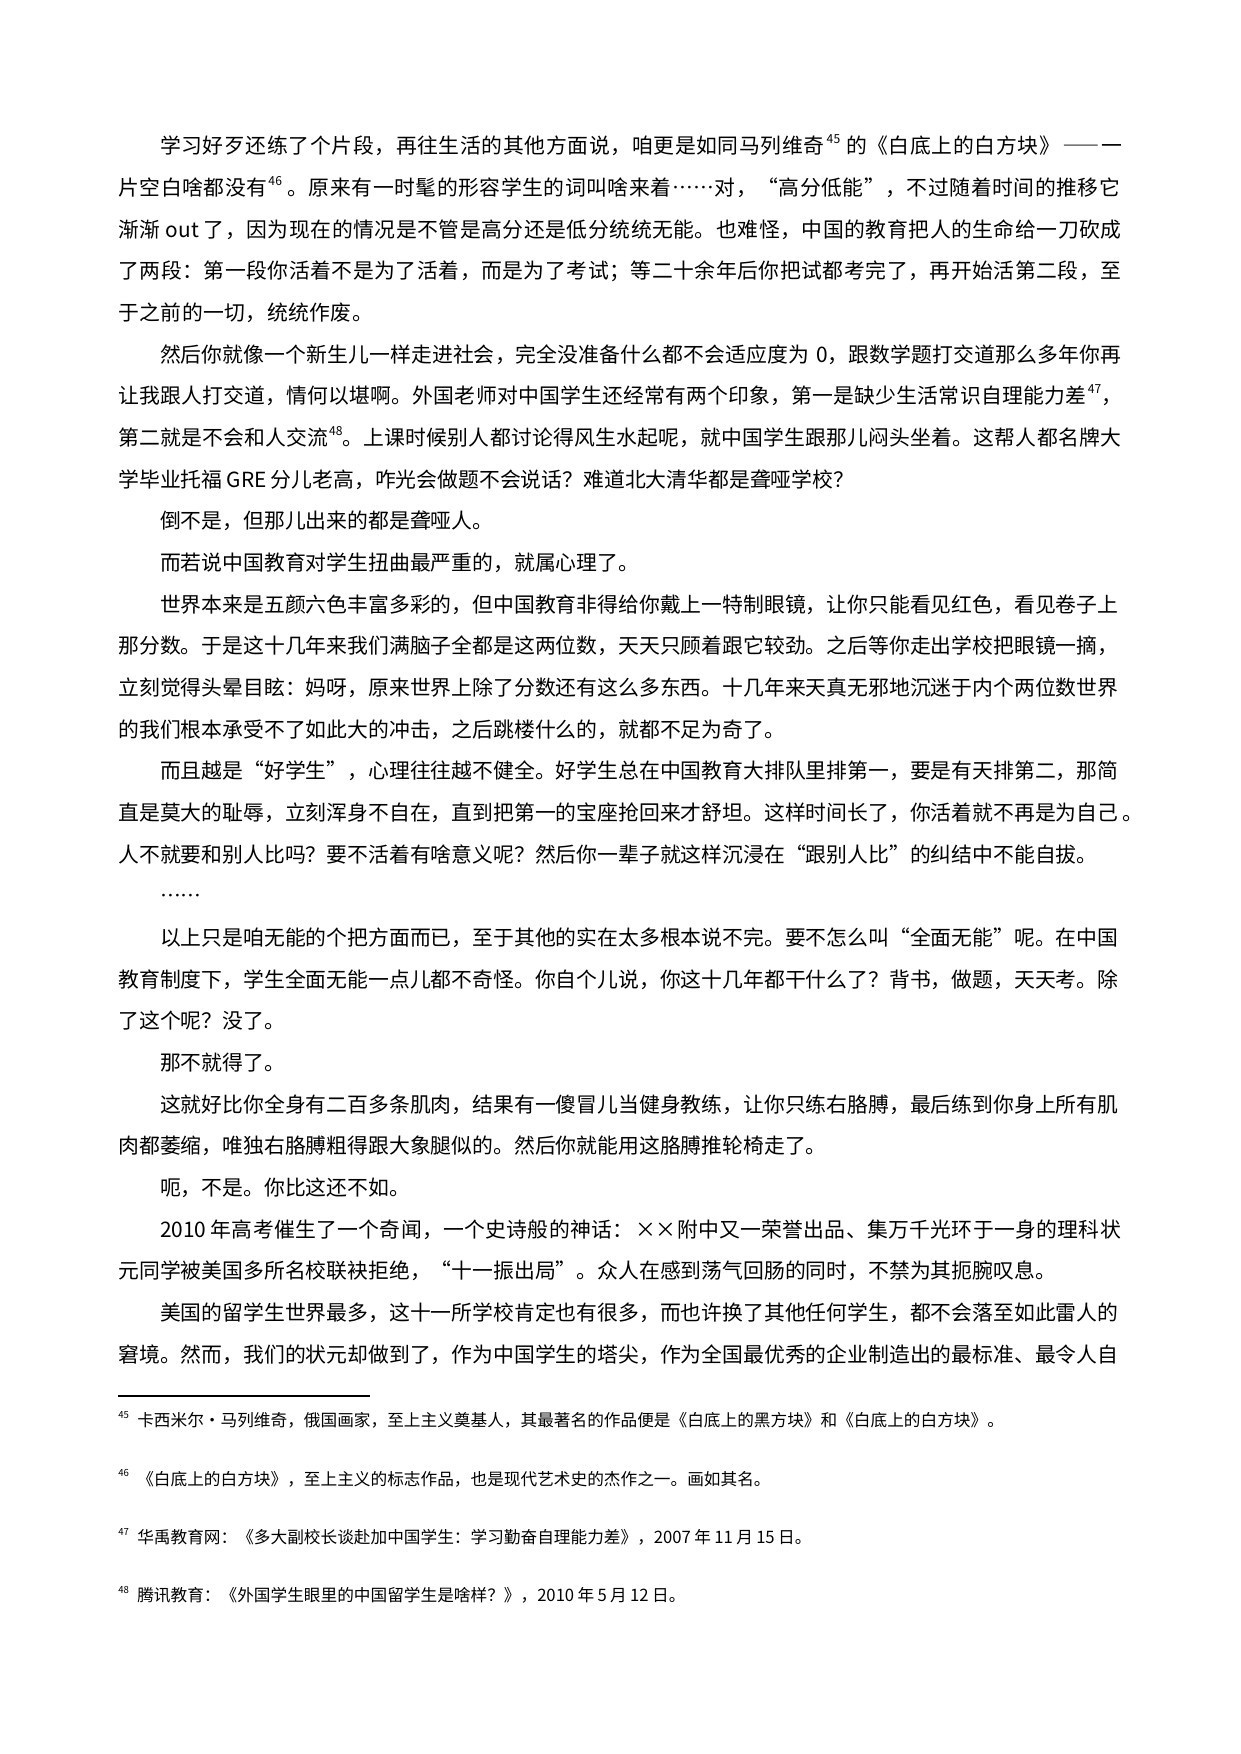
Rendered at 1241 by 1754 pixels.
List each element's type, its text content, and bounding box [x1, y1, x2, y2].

text 世界本来是五颜六色丰富多彩的，但中国教育非得给你戴上一特制眼镜，让你只能看见红色，看见卷子上那分数。于是这十几年来我们满脑子全都是这两位数，天天只顾着跟它较劲。之后等你走出学校把眼镜一摘，立刻觉得头晕目眩：妈呀，原来世界上除了分数还有这么多东西。十几年来天真无邪地沉迷于内个两位数世界的我们根本承受不了如此大的冲击，之后跳楼什么的，就都不足为奇了。 [118, 576, 1122, 743]
text 2010年高考催生了一个奇闻，一个史诗般的神话：××附中又一荣誉出品、集万千光环于一身的理科状元同学被美国多所名校联袂拒绝，“十一振出局”。众人在感到荡气回肠的同时，不禁为其扼腕叹息。 [118, 1201, 1122, 1285]
text 这就好比你全身有二百多条肌肉，结果有一傻冒儿当健身教练，让你只练右胳膊，最后练到你身上所有肌肉都萎缩，唯独右胳膊粗得跟大象腿似的。然后你就能用这胳膊推轮椅走了。 [118, 1076, 1122, 1160]
text 呃，不是。你比这还不如。 [118, 1160, 1122, 1201]
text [118, 1285, 1122, 1368]
text …… [118, 868, 1122, 910]
text 学习好歹还练了个片段，再往生活的其他方面说，咱更是如同马列维奇 的《白底上的白方块》—一片空白啥都没有 。原来有一时髦的形容学生的词叫啥来着……对，“高分低能”，不过随着时间的推移它渐渐out了，因为现在的情况是不管是高分还是低分统统无能。也难怪，中国的教育把人的生命给一刀砍成了两段：第一段你活着不是为了活着，而是为了考试；等二十余年后你把试都考完了，再开始活第二段，至于之前的一切，统统作废。 [118, 118, 1122, 326]
text 以上只是咱无能的个把方面而已，至于其他的实在太多根本说不完。要不怎么叫“全面无能”呢。在中国教育制度下，学生全面无能一点儿都不奇怪。你自个儿说，你这十几年都干什么了？背书，做题，天天考。除了这个呢？没了。 [118, 910, 1122, 1035]
text 而若说中国教育对学生扭曲最严重的，就属心理了。 [118, 535, 1122, 576]
text 那不就得了。 [118, 1035, 1122, 1076]
text 然后你就像一个新生儿一样走进社会，完全没准备什么都不会适应度为0，跟数学题打交道那么多年你再让我跟人打交道，情何以堪啊。外国老师对中国学生还经常有两个印象，第一是缺少生活常识自理能力差，第二就是不会和人交流。上课时候别人都讨论得风生水起呢，就中国学生跟那儿闷头坐着。这帮人都名牌大学毕业托福GRE分儿老高，咋光会做题不会说话？难道北大清华都是聋哑学校？ [118, 326, 1122, 493]
text 而且越是“好学生”，心理往往越不健全。好学生总在中国教育大排队里排第一，要是有天排第二，那简直是莫大的耻辱，立刻浑身不自在，直到把第一的宝座抢回来才舒坦。这样时间长了，你活着就不再是为自己。人不就要和别人比吗？要不活着有啥意义呢？然后你一辈子就这样沉浸在“跟别人比”的纠结中不能自拔。 [118, 743, 1122, 868]
text 倒不是，但那儿出来的都是聋哑人。 [118, 493, 1122, 535]
